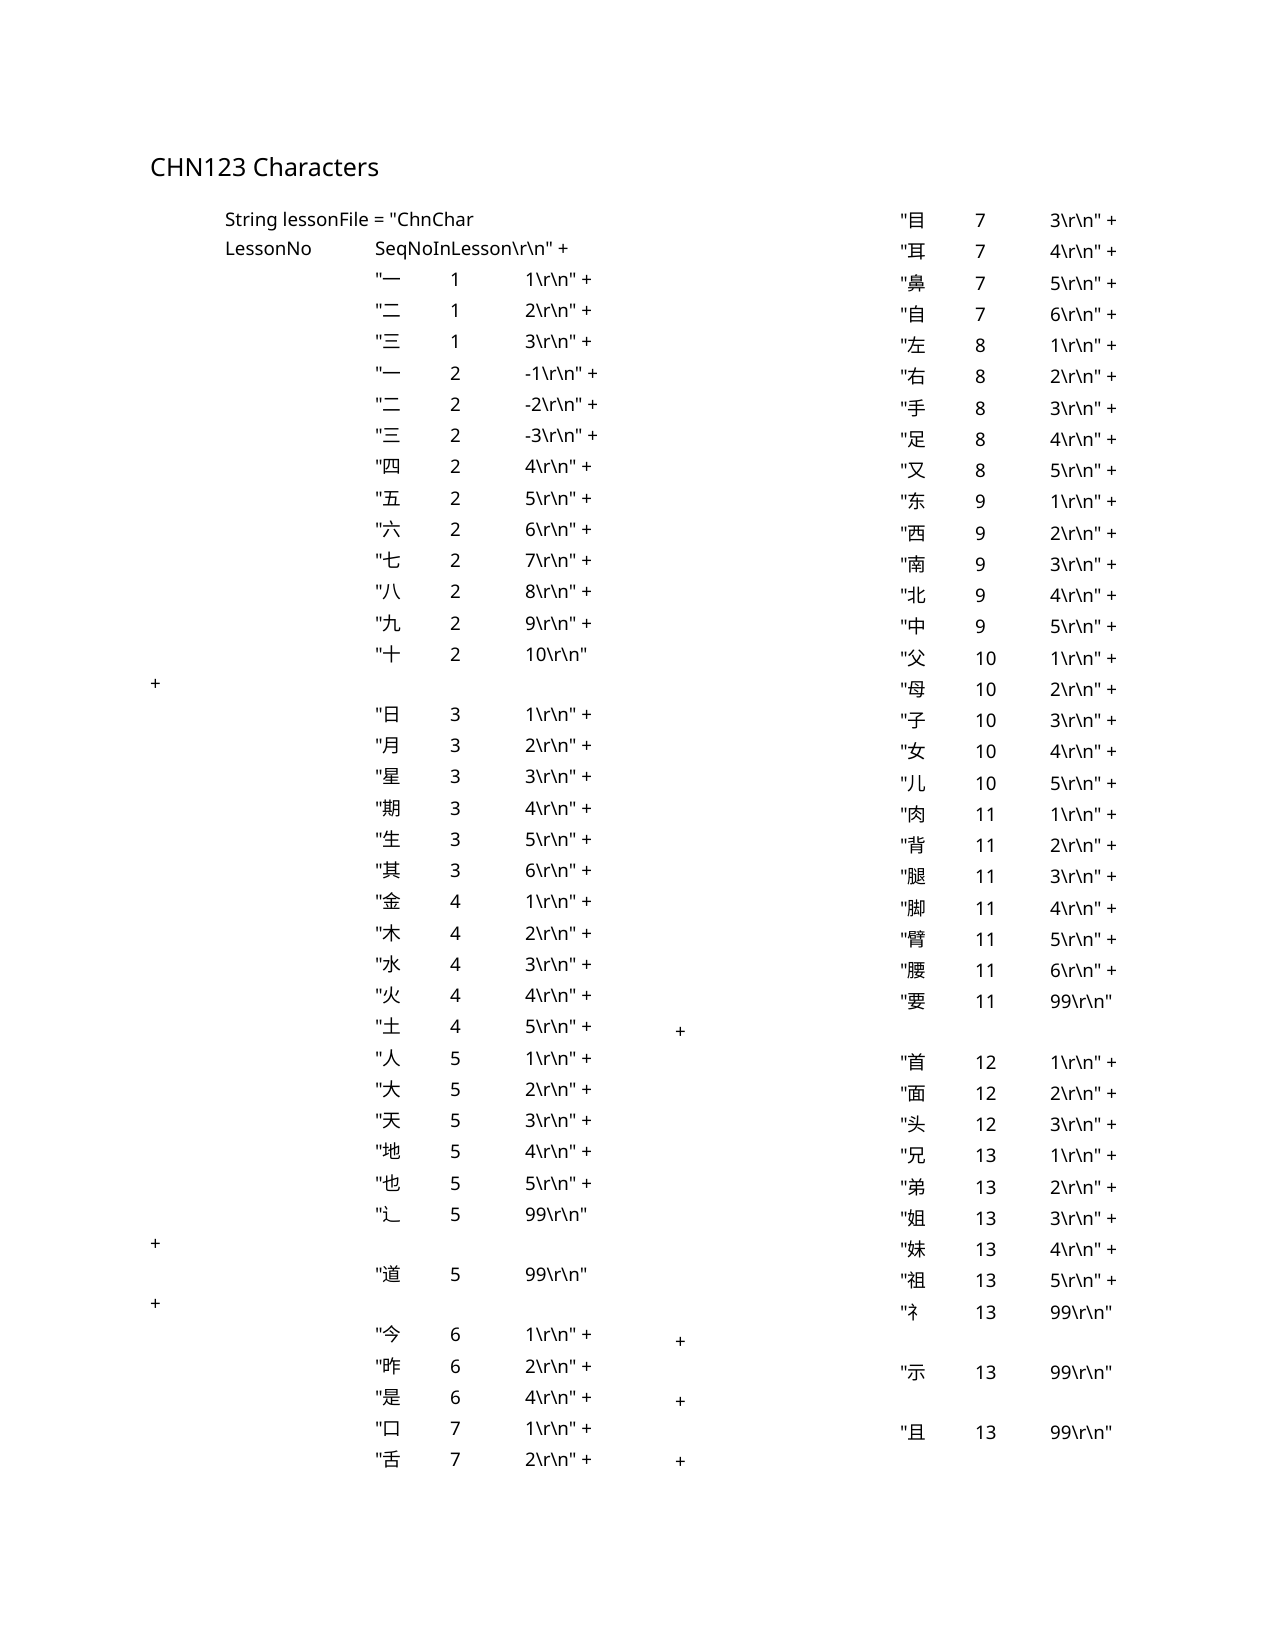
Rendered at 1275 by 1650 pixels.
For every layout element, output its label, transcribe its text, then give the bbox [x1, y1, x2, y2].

text "一 2 -1\r\n" + [150, 358, 600, 385]
text "臂 11 5\r\n" + [675, 924, 1125, 952]
text "首 12 1\r\n" + [675, 1047, 1125, 1074]
text "腿 11 3\r\n" + [675, 862, 1125, 889]
text "也 5 5\r\n" + [150, 1168, 600, 1196]
text "姐 13 3\r\n" + [675, 1203, 1125, 1231]
text "地 5 4\r\n" + [150, 1137, 600, 1164]
text "五 2 5\r\n" + [150, 483, 600, 510]
text "脚 11 4\r\n" + [675, 893, 1125, 921]
text "八 2 8\r\n" + [150, 577, 600, 604]
text "其 3 6\r\n" + [150, 856, 600, 883]
text "左 8 1\r\n" + [675, 331, 1125, 358]
text "星 3 3\r\n" + [150, 762, 600, 789]
text "东 9 1\r\n" + [675, 487, 1125, 514]
text "土 4 5\r\n" + [150, 1012, 600, 1039]
text "北 9 4\r\n" + [675, 581, 1125, 608]
text "日 3 1\r\n" + [150, 699, 600, 727]
text "十 2 10\r\n" + [150, 639, 600, 696]
text "四 2 4\r\n" + [150, 452, 600, 479]
text "儿 10 5\r\n" + [675, 768, 1125, 796]
text "火 4 4\r\n" + [150, 981, 600, 1008]
text "水 4 3\r\n" + [150, 949, 600, 977]
text "辶 5 99\r\n" + [150, 1199, 600, 1256]
text "人 5 1\r\n" + [150, 1043, 600, 1071]
text "今 6 1\r\n" + [150, 1320, 600, 1347]
text "西 9 2\r\n" + [675, 518, 1125, 546]
text "面 12 2\r\n" + [675, 1078, 1125, 1106]
text String lessonFile = "ChnChar LessonNo SeqNoInLesson\r\n" + [150, 206, 600, 261]
text "妹 13 4\r\n" + [675, 1235, 1125, 1262]
text CHN123 Characters [150, 150, 1125, 184]
text "口 7 1\r\n" + [150, 1414, 600, 1441]
text "天 5 3\r\n" + [150, 1106, 600, 1133]
text "手 8 3\r\n" + [675, 393, 1125, 421]
text "礻 13 99\r\n" + [675, 1297, 1125, 1354]
text "女 10 4\r\n" + [675, 737, 1125, 764]
text "自 7 6\r\n" + [675, 299, 1125, 327]
text "肉 11 1\r\n" + [675, 799, 1125, 827]
text "足 8 4\r\n" + [675, 424, 1125, 452]
text "鼻 7 5\r\n" + [675, 268, 1125, 296]
text "道 5 99\r\n" + [150, 1260, 600, 1316]
text "月 3 2\r\n" + [150, 731, 600, 758]
text "兄 13 1\r\n" + [675, 1141, 1125, 1168]
text "耳 7 4\r\n" + [675, 237, 1125, 264]
text "母 10 2\r\n" + [675, 674, 1125, 702]
text "金 4 1\r\n" + [150, 887, 600, 914]
text "背 11 2\r\n" + [675, 831, 1125, 858]
text "是 6 4\r\n" + [150, 1382, 600, 1410]
text "生 3 5\r\n" + [150, 824, 600, 852]
text "腰 11 6\r\n" + [675, 956, 1125, 983]
text "且 13 99\r\n" + [675, 1418, 1125, 1474]
text "二 1 2\r\n" + [150, 296, 600, 323]
text "二 2 -2\r\n" + [150, 389, 600, 417]
text "一 1 1\r\n" + [150, 264, 600, 292]
text "南 9 3\r\n" + [675, 549, 1125, 577]
text "右 8 2\r\n" + [675, 362, 1125, 389]
text "三 2 -3\r\n" + [150, 421, 600, 448]
text "木 4 2\r\n" + [150, 918, 600, 946]
text "舌 7 2\r\n" + [150, 1445, 600, 1472]
text "昨 6 2\r\n" + [150, 1351, 600, 1378]
text "六 2 6\r\n" + [150, 514, 600, 542]
text "祖 13 5\r\n" + [675, 1266, 1125, 1293]
text "期 3 4\r\n" + [150, 793, 600, 821]
text "子 10 3\r\n" + [675, 706, 1125, 733]
text "弟 13 2\r\n" + [675, 1172, 1125, 1199]
text "七 2 7\r\n" + [150, 546, 600, 573]
text "头 12 3\r\n" + [675, 1110, 1125, 1137]
text "中 9 5\r\n" + [675, 612, 1125, 639]
text "三 1 3\r\n" + [150, 327, 600, 354]
text "九 2 9\r\n" + [150, 608, 600, 635]
text "目 7 3\r\n" + [675, 206, 1125, 233]
text "要 11 99\r\n" + [675, 987, 1125, 1043]
text "父 10 1\r\n" + [675, 643, 1125, 671]
text "示 13 99\r\n" + [675, 1357, 1125, 1414]
text "又 8 5\r\n" + [675, 456, 1125, 483]
text "大 5 2\r\n" + [150, 1074, 600, 1102]
